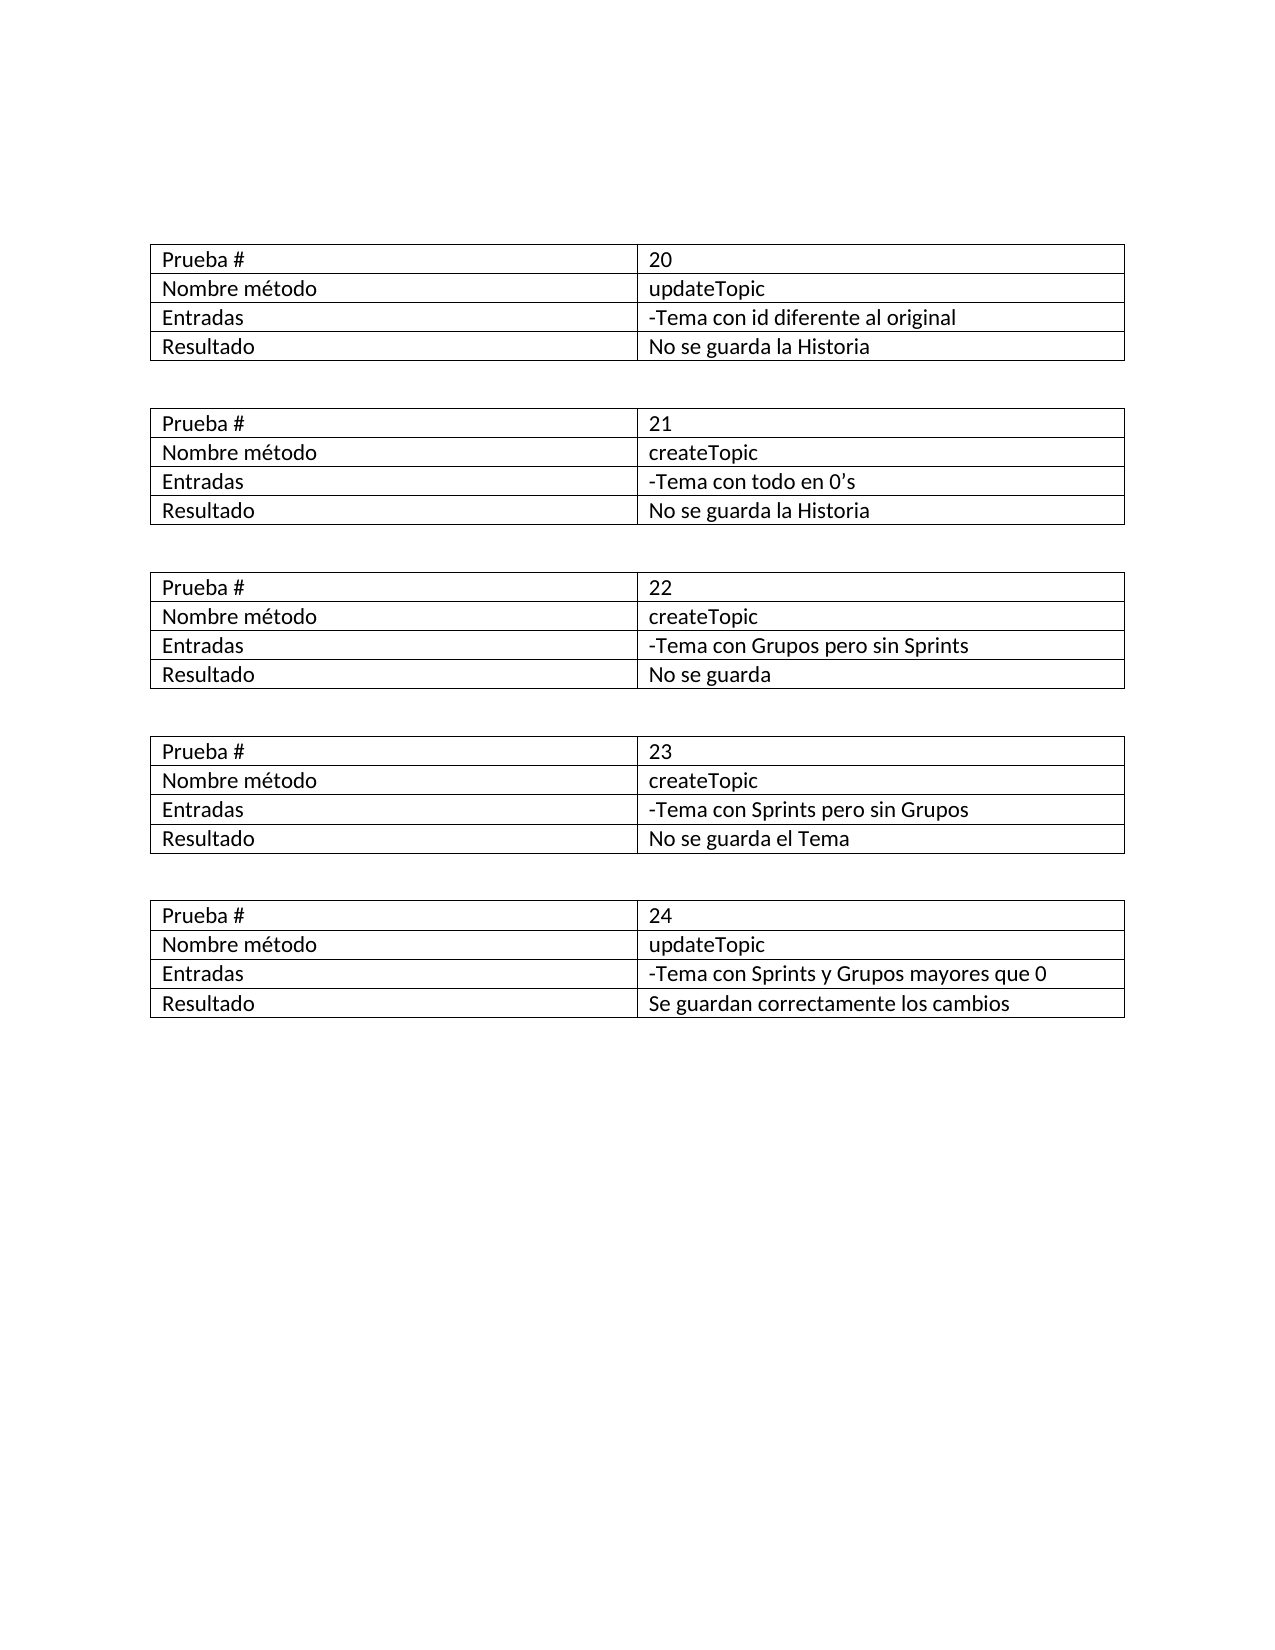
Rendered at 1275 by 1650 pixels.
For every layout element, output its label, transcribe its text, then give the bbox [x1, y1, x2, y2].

table_cell Resultado [151, 825, 637, 852]
table_cell Nombre método [151, 438, 637, 466]
table_cell Nombre método [151, 274, 637, 302]
table_header Prueba # [151, 901, 637, 929]
table_header Prueba # [151, 409, 637, 437]
table_cell Entradas [151, 631, 637, 659]
table_cell Nombre método [151, 766, 637, 794]
table_cell Se guardan correctamente los cambios [638, 989, 1124, 1017]
table_cell Nombre método [151, 931, 637, 958]
table_cell -Tema con Sprints y Grupos mayores que 0 [638, 960, 1124, 988]
table_cell createTopic [638, 766, 1124, 794]
table_cell -Tema con Grupos pero sin Sprints [638, 631, 1124, 659]
table_cell -Tema con Sprints pero sin Grupos [638, 795, 1124, 823]
table_cell Resultado [151, 660, 637, 688]
table_cell updateTopic [638, 931, 1124, 958]
table_cell No se guarda [638, 660, 1124, 688]
table_cell Entradas [151, 795, 637, 823]
table_cell Resultado [151, 989, 637, 1017]
table_header Prueba # [151, 573, 637, 601]
table_cell Entradas [151, 467, 637, 495]
table_header 20 [638, 245, 1124, 273]
table_cell No se guarda el Tema [638, 825, 1124, 852]
table_cell No se guarda la Historia [638, 496, 1124, 524]
table_cell -Tema con id diferente al original [638, 303, 1124, 331]
table_cell Resultado [151, 496, 637, 524]
table_cell Nombre método [151, 602, 637, 630]
table_cell createTopic [638, 602, 1124, 630]
table_header 24 [638, 901, 1124, 929]
table_cell -Tema con todo en 0’s [638, 467, 1124, 495]
table_header Prueba # [151, 245, 637, 273]
table_cell Resultado [151, 332, 637, 360]
table_header 21 [638, 409, 1124, 437]
table_cell Entradas [151, 960, 637, 988]
table_cell updateTopic [638, 274, 1124, 302]
table_header 23 [638, 737, 1124, 765]
table_cell createTopic [638, 438, 1124, 466]
table_cell Entradas [151, 303, 637, 331]
table_header Prueba # [151, 737, 637, 765]
table_header 22 [638, 573, 1124, 601]
table_cell No se guarda la Historia [638, 332, 1124, 360]
